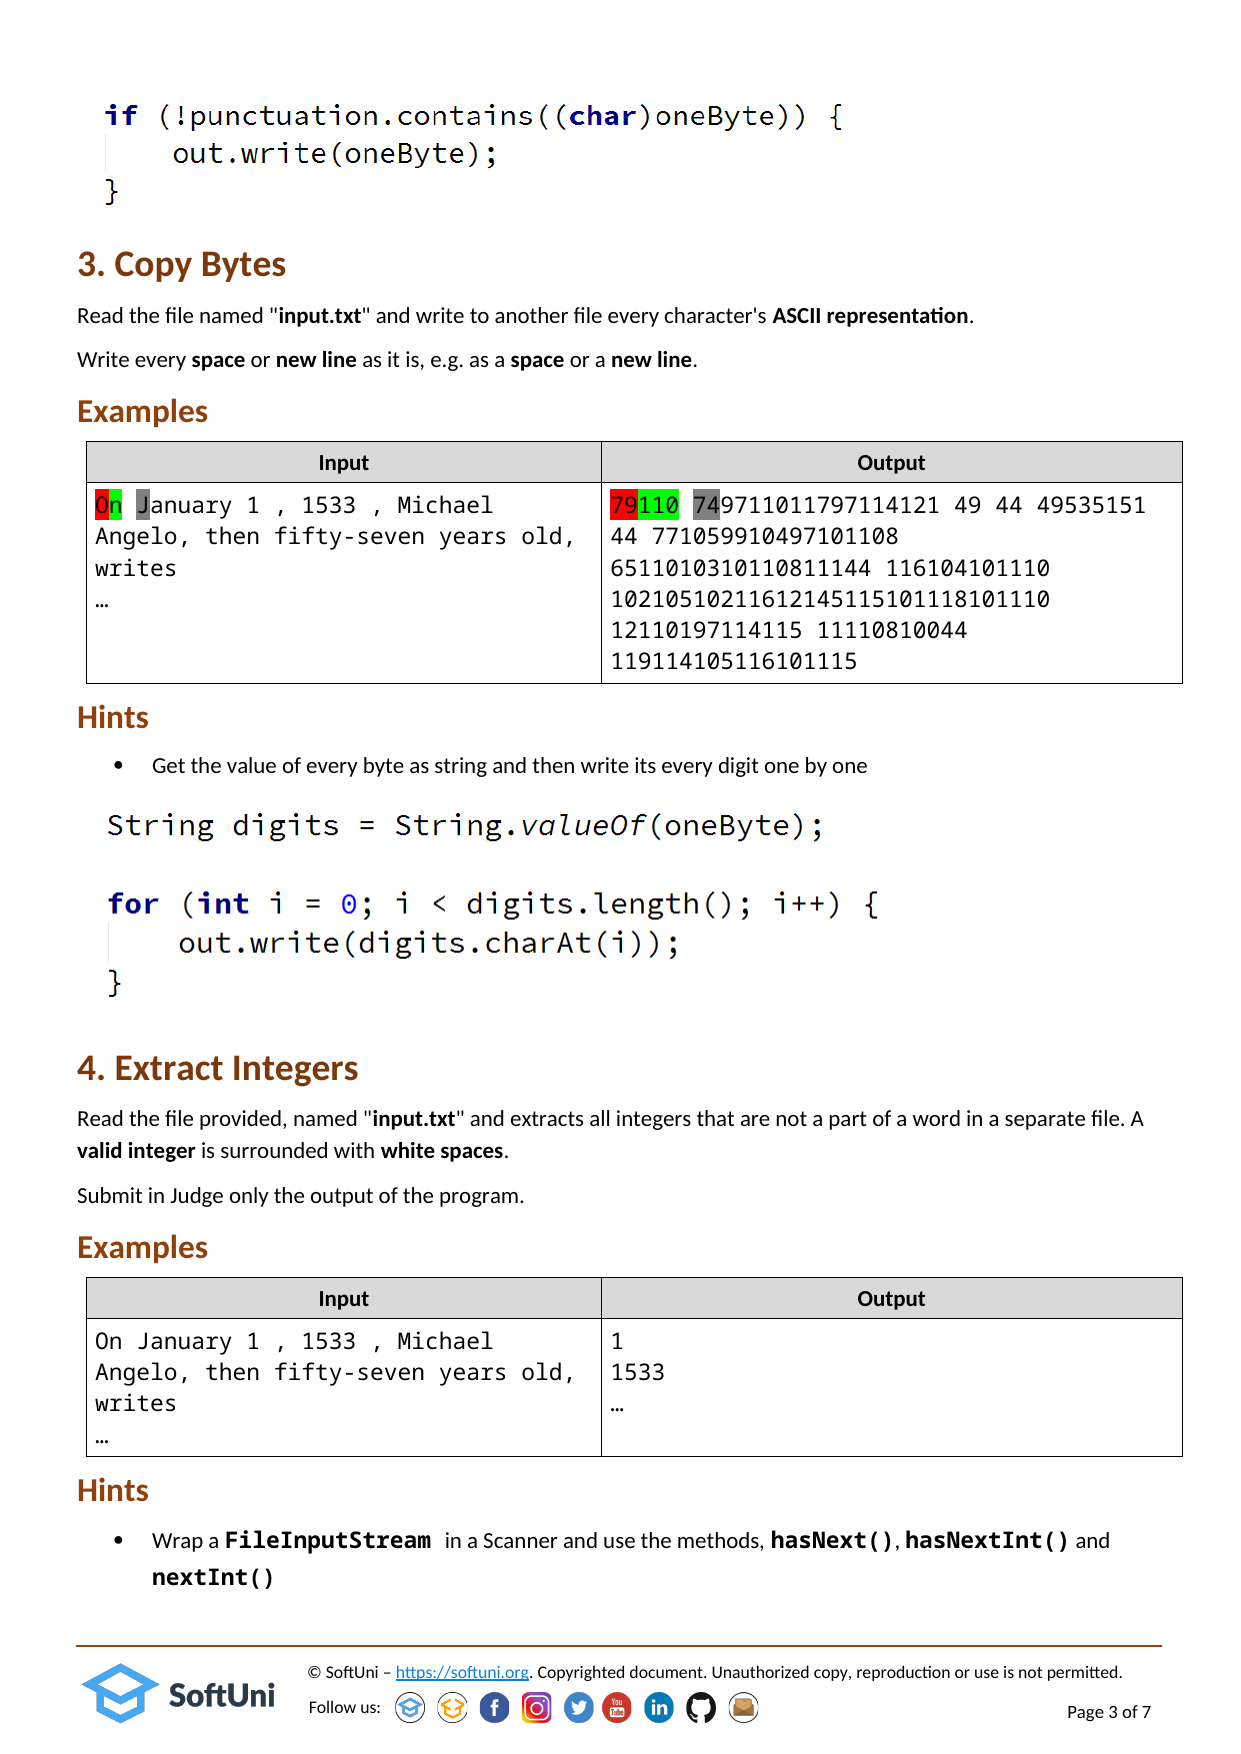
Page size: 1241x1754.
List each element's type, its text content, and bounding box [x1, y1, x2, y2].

picture [395, 1692, 425, 1723]
table_header Input [87, 1278, 601, 1318]
subtitle Examples [77, 1226, 1163, 1267]
list Wrap a FileInputStream in a Scanner and use the methods, hasNext(), hasNextInt() and nextInt() [114, 1524, 1163, 1592]
text Read the file named "input.txt" and write to another file every character's ASCII representation. [77, 301, 1163, 329]
picture [76, 795, 904, 1019]
picture [522, 1692, 552, 1723]
text Read the file provided, named "input.txt" and extracts all integers that are not a part of a word in a separate file. A valid integer is surrounded with white spaces. [77, 1104, 1163, 1165]
picture [644, 1714, 653, 1723]
subtitle Hints [77, 1469, 1163, 1510]
picture [437, 1692, 468, 1723]
picture [75, 1658, 281, 1729]
subtitle Extract Integers [77, 1043, 1163, 1089]
table_cell On January 1 , 1533 , Michael Angelo, then fifty-seven years old, writes … [87, 1319, 601, 1456]
picture [76, 95, 904, 215]
picture [658, 1705, 667, 1714]
text Write every space or new line as it is, e.g. as a space or a new line. [77, 346, 1163, 373]
picture [728, 1692, 759, 1723]
text Submit in Judge only the output of the program. [77, 1181, 1163, 1209]
subtitle Hints [77, 696, 1163, 737]
picture [665, 1714, 674, 1723]
table_cell 1 1533 … [602, 1319, 1182, 1456]
table_cell On January 1 , 1533 , Michael Angelo, then fifty-seven years old, writes … [87, 483, 601, 682]
picture [479, 1692, 510, 1723]
subtitle Examples [77, 390, 1163, 431]
table_header Input [87, 442, 601, 482]
list Get the value of every byte as string and then write its every digit one by one [114, 751, 1163, 779]
table_header Output [602, 442, 1182, 482]
picture [602, 1692, 632, 1723]
picture [564, 1692, 594, 1723]
picture [686, 1692, 716, 1723]
table_header Output [602, 1278, 1182, 1318]
table_cell 79110 749711011797114121 49 44 49535151 44 771059910497101108 6511010310110811144 116104101110 10210510211612145115101118101110 12110197114115 11110810044 119114105116101115 [602, 483, 1182, 682]
subtitle Copy Bytes [77, 240, 1163, 286]
picture [644, 1692, 653, 1701]
picture [665, 1692, 674, 1701]
